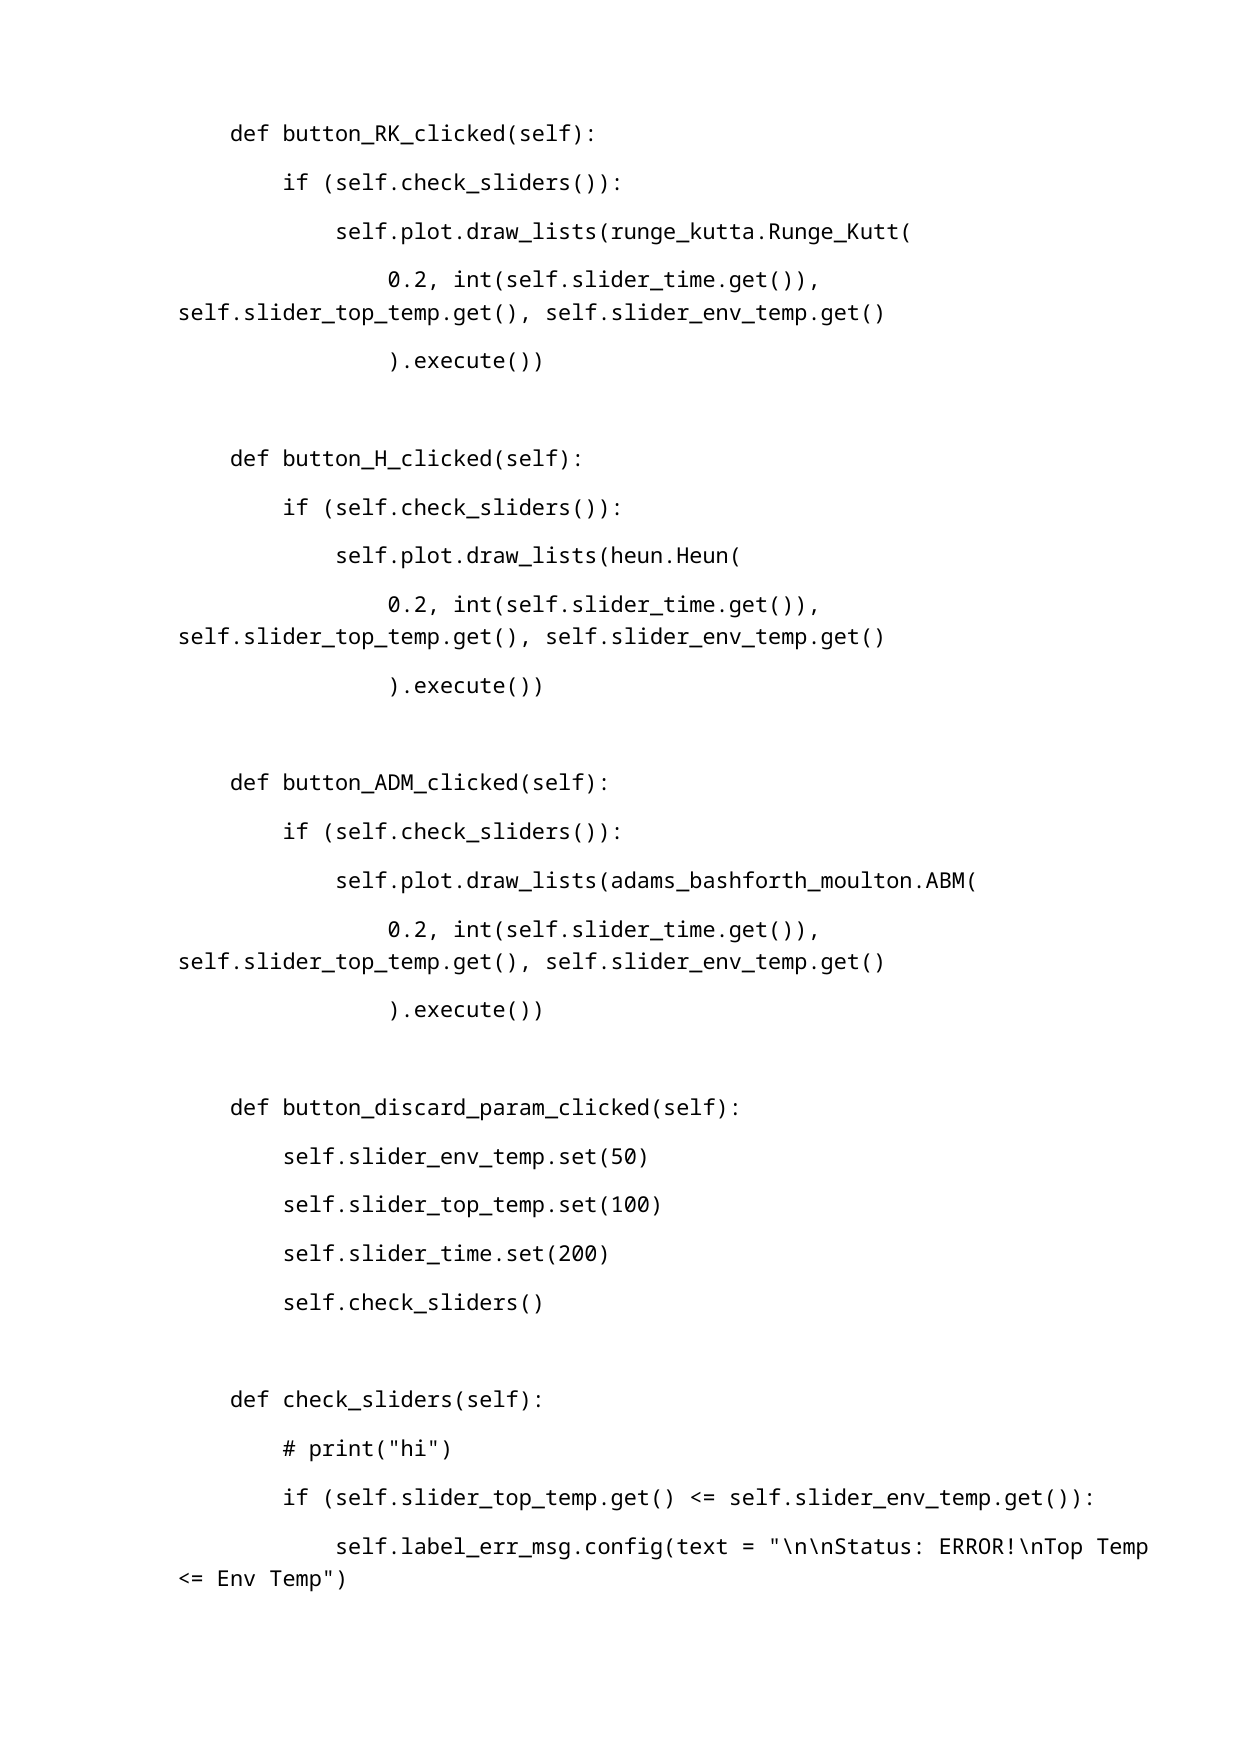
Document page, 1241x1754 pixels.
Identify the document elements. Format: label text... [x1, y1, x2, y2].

text self.slider_env_temp.set(50) [177, 1141, 1152, 1170]
text if (self.slider_top_temp.get() <= self.slider_env_temp.get()): [177, 1482, 1152, 1512]
text self.plot.draw_lists(heun.Heun( [177, 540, 1152, 570]
text def check_sliders(self): [177, 1384, 1152, 1414]
text self.plot.draw_lists(adams_bashforth_moulton.ABM( [177, 865, 1152, 894]
text self.plot.draw_lists(runge_kutta.Runge_Kutt( [177, 216, 1152, 245]
text self.slider_top_temp.set(100) [177, 1189, 1152, 1219]
text self.label_err_msg.config(text = "\n\nStatus: ERROR!\nTop Temp <= Env Temp") [177, 1531, 1152, 1592]
text ).execute()) [177, 670, 1152, 699]
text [177, 264, 1152, 326]
text if (self.check_sliders()): [177, 491, 1152, 521]
text if (self.check_sliders()): [177, 167, 1152, 197]
text self.slider_time.set(200) [177, 1238, 1152, 1268]
text def button_RK_clicked(self): [177, 118, 1152, 148]
text self.check_sliders() [177, 1287, 1152, 1317]
text def button_H_clicked(self): [177, 443, 1152, 472]
text # print("hi") [177, 1433, 1152, 1463]
text if (self.check_sliders()): [177, 816, 1152, 846]
text 0.2, int(self.slider_time.get()), self.slider_top_temp.get(), self.slider_env_temp.get() [177, 589, 1152, 651]
text 0.2, int(self.slider_time.get()), self.slider_top_temp.get(), self.slider_env_temp.get() [177, 913, 1152, 975]
text def button_discard_param_clicked(self): [177, 1092, 1152, 1122]
text def button_ADM_clicked(self): [177, 767, 1152, 797]
text ).execute()) [177, 994, 1152, 1024]
text ).execute()) [177, 345, 1152, 375]
